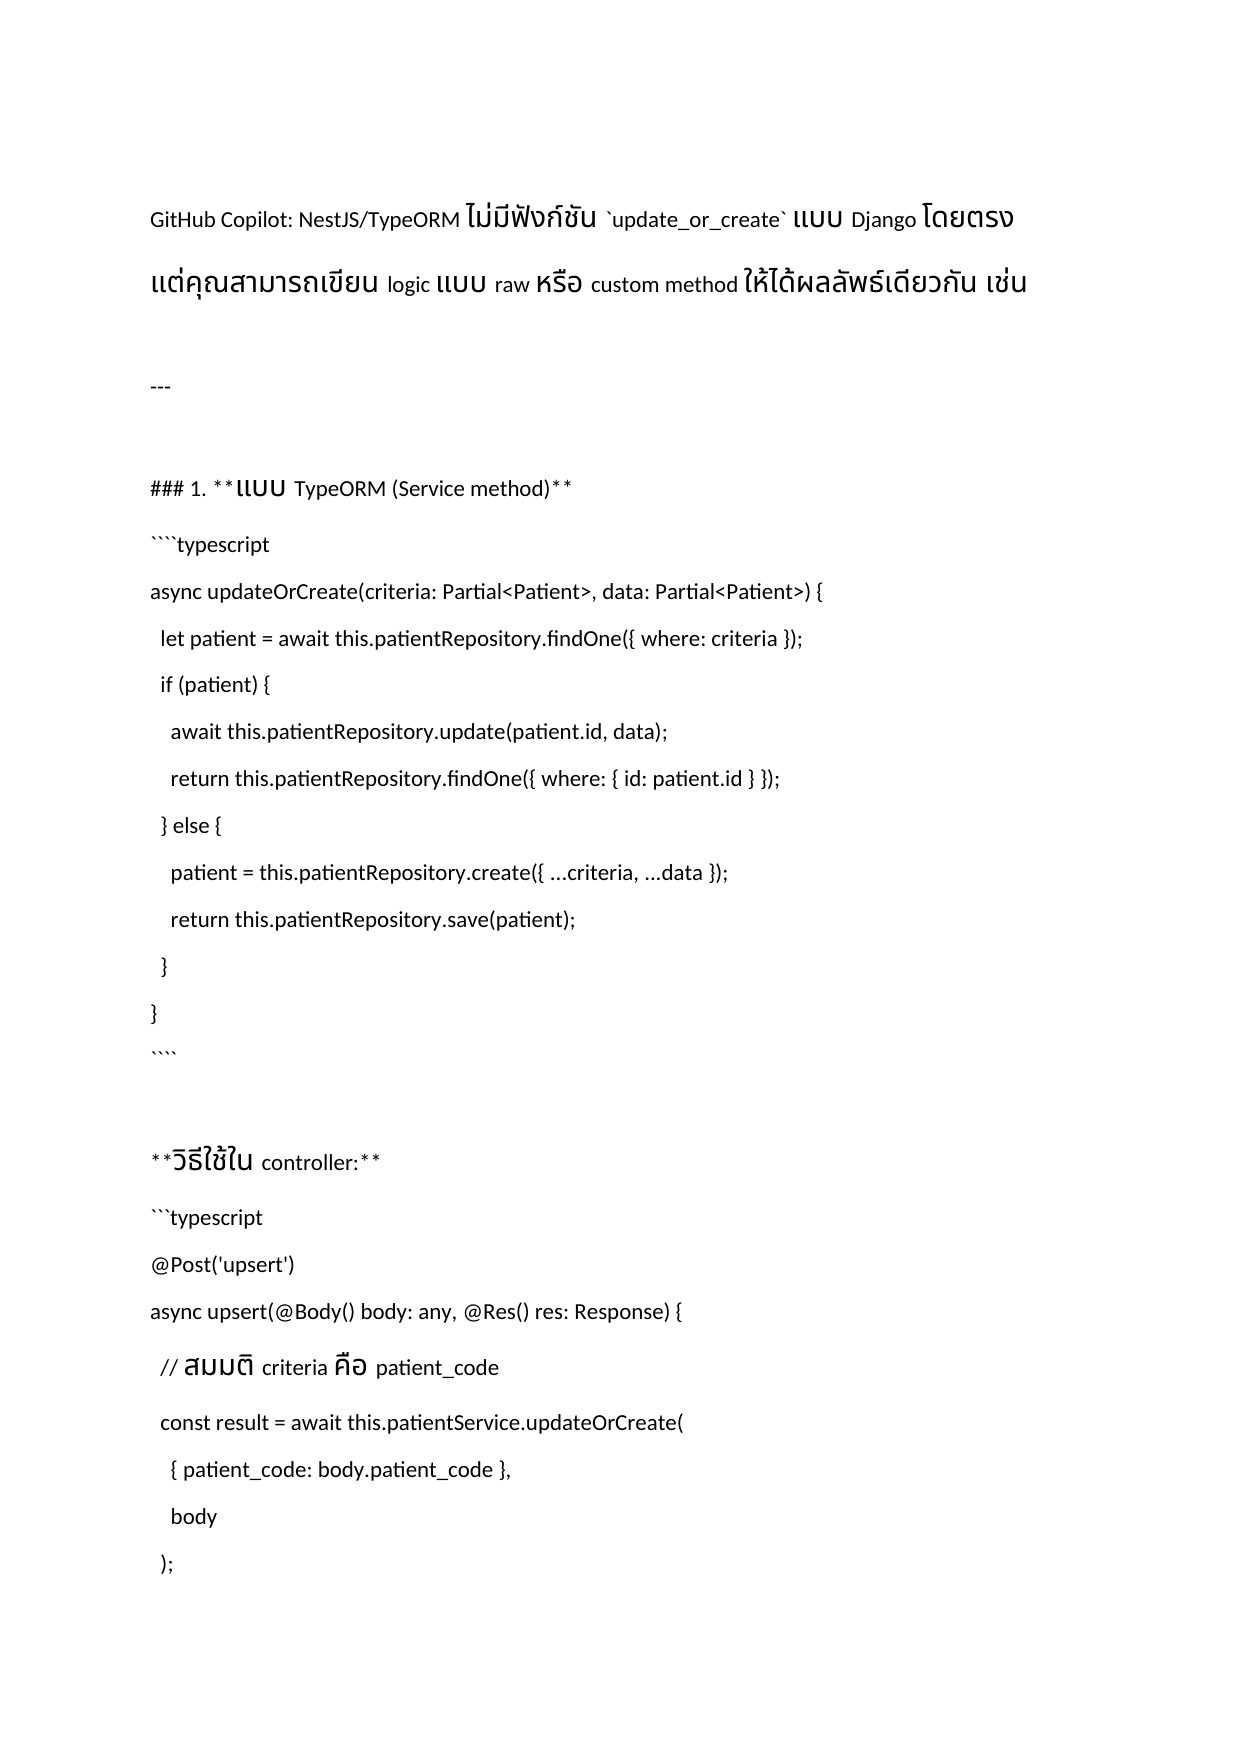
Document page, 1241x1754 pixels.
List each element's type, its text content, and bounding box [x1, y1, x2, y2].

text แต่คุณสามารถเขียน logic แบบ raw หรือ custom method ให้ได้ผลลัพธ์เดียวกัน เช่น [150, 261, 1090, 305]
text } [150, 952, 1090, 980]
text async upsert(@Body() body: any, @Res() res: Response) { [150, 1297, 1090, 1325]
text // สมมติ criteria คือ patient_code [150, 1344, 1090, 1388]
text @Post('upsert') [150, 1250, 1090, 1278]
text **วิธีใช้ใน controller:** [150, 1139, 1090, 1183]
text await this.patientRepository.update(patient.id, data); [150, 717, 1090, 746]
text ); [150, 1549, 1090, 1577]
text --- [150, 372, 1090, 400]
text ### 1. **แบบ TypeORM (Service method)** [150, 466, 1090, 510]
text return this.patientRepository.save(patient); [150, 905, 1090, 933]
text } [150, 999, 1090, 1027]
text if (patient) { [150, 671, 1090, 699]
text GitHub Copilot: NestJS/TypeORM ไม่มีฟังก์ชัน `update_or_create` แบบ Django โดยตรง [150, 197, 1090, 241]
text ```typescript [150, 1203, 1090, 1232]
text ````typescript [150, 530, 1090, 558]
text body [150, 1502, 1090, 1530]
text { patient_code: body.patient_code }, [150, 1455, 1090, 1483]
text let patient = await this.patientRepository.findOne({ where: criteria }); [150, 624, 1090, 652]
text patient = this.patientRepository.create({ ...criteria, ...data }); [150, 858, 1090, 886]
text } else { [150, 811, 1090, 839]
text const result = await this.patientService.updateOrCreate( [150, 1408, 1090, 1436]
text ```` [150, 1046, 1090, 1074]
text async updateOrCreate(criteria: Partial<Patient>, data: Partial<Patient>) { [150, 577, 1090, 605]
text return this.patientRepository.findOne({ where: { id: patient.id } }); [150, 764, 1090, 792]
